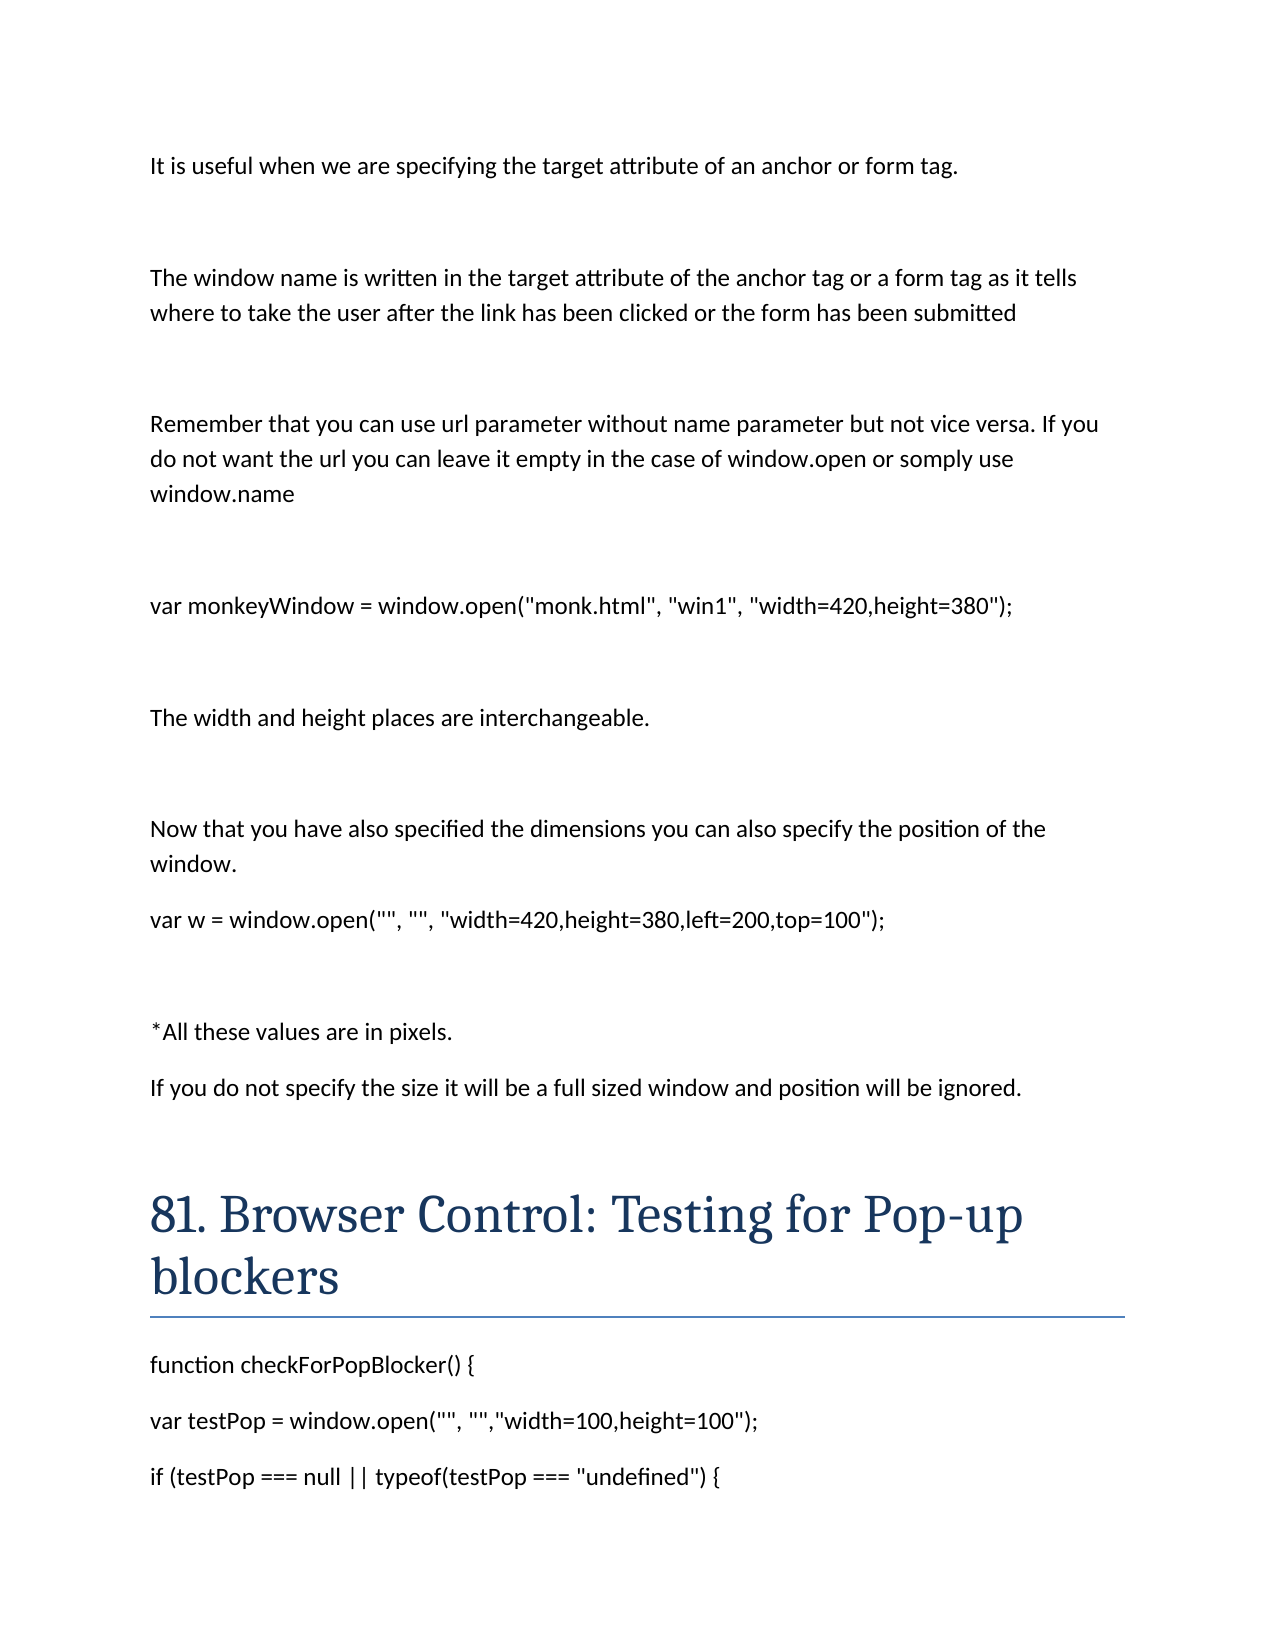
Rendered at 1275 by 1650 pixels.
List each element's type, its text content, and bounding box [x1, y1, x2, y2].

text It is useful when we are specifying the target attribute of an anchor or form tag. [150, 150, 1125, 181]
text var testPop = window.open("", "","width=100,height=100"); [150, 1405, 1125, 1436]
text if (testPop === null || typeof(testPop === "undefined") { [150, 1461, 1125, 1492]
text The width and height places are interchangeable. [150, 702, 1125, 732]
text Now that you have also specified the dimensions you can also specify the position of the window. [150, 813, 1125, 879]
text If you do not specify the size it will be a full sized window and position will be ignored. [150, 1072, 1125, 1102]
title 81. Browser Control: Testing for Pop-up blockers [150, 1183, 1125, 1316]
text The window name is written in the target attribute of the anchor tag or a form tag as it tells where to take the user after the link has been clicked or the form has been submitted [150, 262, 1125, 327]
text function checkForPopBlocker() { [150, 1349, 1125, 1380]
text var w = window.open("", "", "width=420,height=380,left=200,top=100"); [150, 904, 1125, 935]
text var monkeyWindow = window.open("monk.html", "win1", "width=420,height=380"); [150, 590, 1125, 621]
text *All these values are in pixels. [150, 1016, 1125, 1046]
